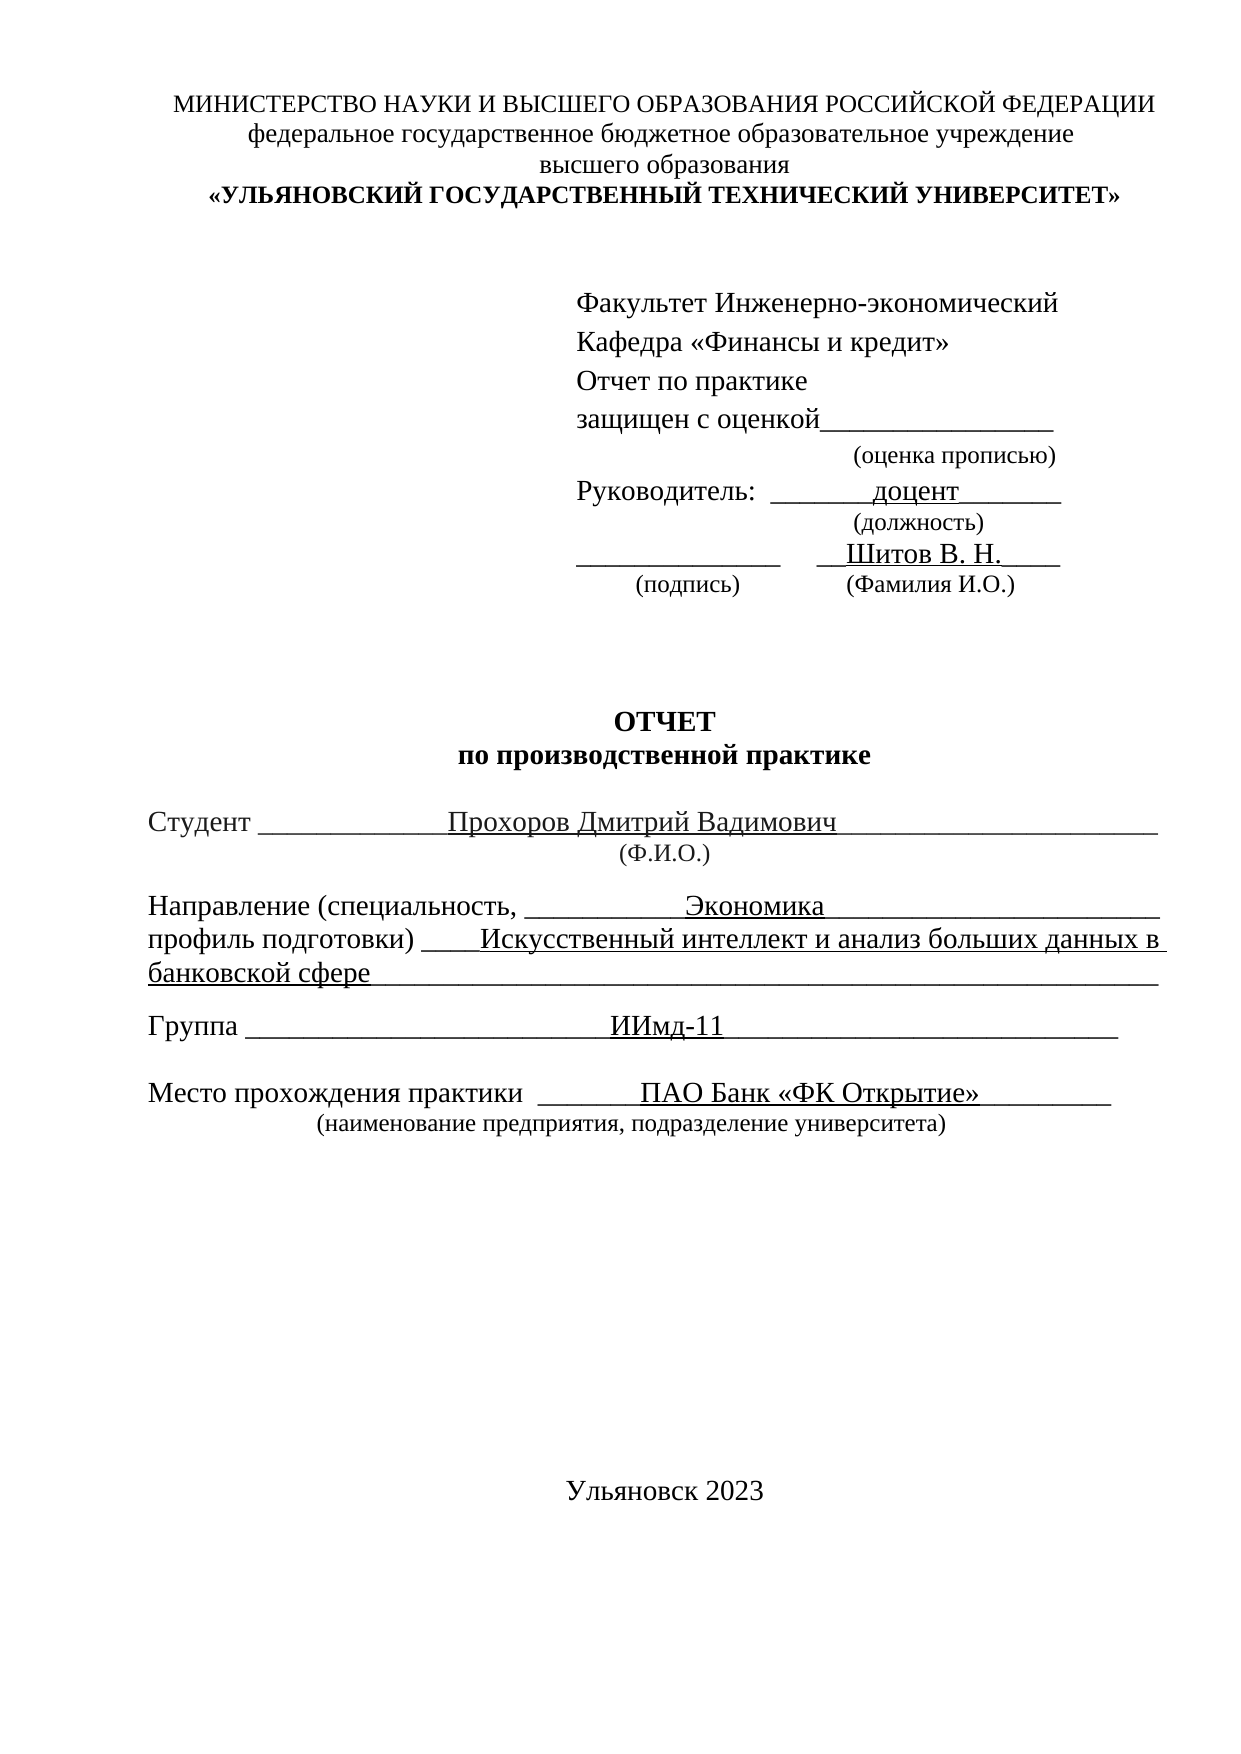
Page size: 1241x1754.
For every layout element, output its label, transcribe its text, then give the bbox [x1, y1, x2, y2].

table_header Факультет Инженерно-экономический Кафедра «Финансы и кредит» Отчет по практике защищен с оценкой________________ (оценка прописью) Руководитель: _______доцент_______ (должность) ______________ __Шитов В. Н.____ (подпись) (Фамилия И.О.) [565, 209, 1081, 637]
text Направление (специальность, ___________Экономика_______________________ [148, 888, 1181, 922]
text «УЛЬЯНОВСКИЙ ГОСУДАРСТВЕННЫЙ ТЕХНИЧЕСКИЙ УНИВЕРСИТЕТ» [148, 180, 1181, 208]
text (Ф.И.О.) [148, 838, 1181, 867]
text профиль подготовки) ____Искусственный интеллект и анализ больших данных в банковской сфере______________________________________________________ [148, 922, 1181, 989]
text (наименование предприятия, подразделение университета) [148, 1108, 1181, 1137]
text ОТЧЕТ [148, 704, 1181, 737]
text по производственной практике [148, 737, 1181, 771]
text Студент _____________Прохоров Дмитрий Вадимович______________________ [148, 804, 1181, 838]
text Ульяновск 2023 [148, 1473, 1181, 1506]
text Группа _________________________ИИмд-11___________________________ [148, 1008, 1181, 1041]
text федеральное государственное бюджетное образовательное учреждение высшего образования [148, 117, 1181, 180]
text МИНИСТЕРСТВО НАУКИ И ВЫСШЕГО ОБРАЗОВАНИЯ РОССИЙСКОЙ ФЕДЕРАЦИИ [148, 89, 1181, 117]
text Место прохождения практики _______ПАО Банк «ФК Открытие»_________ [148, 1075, 1181, 1108]
